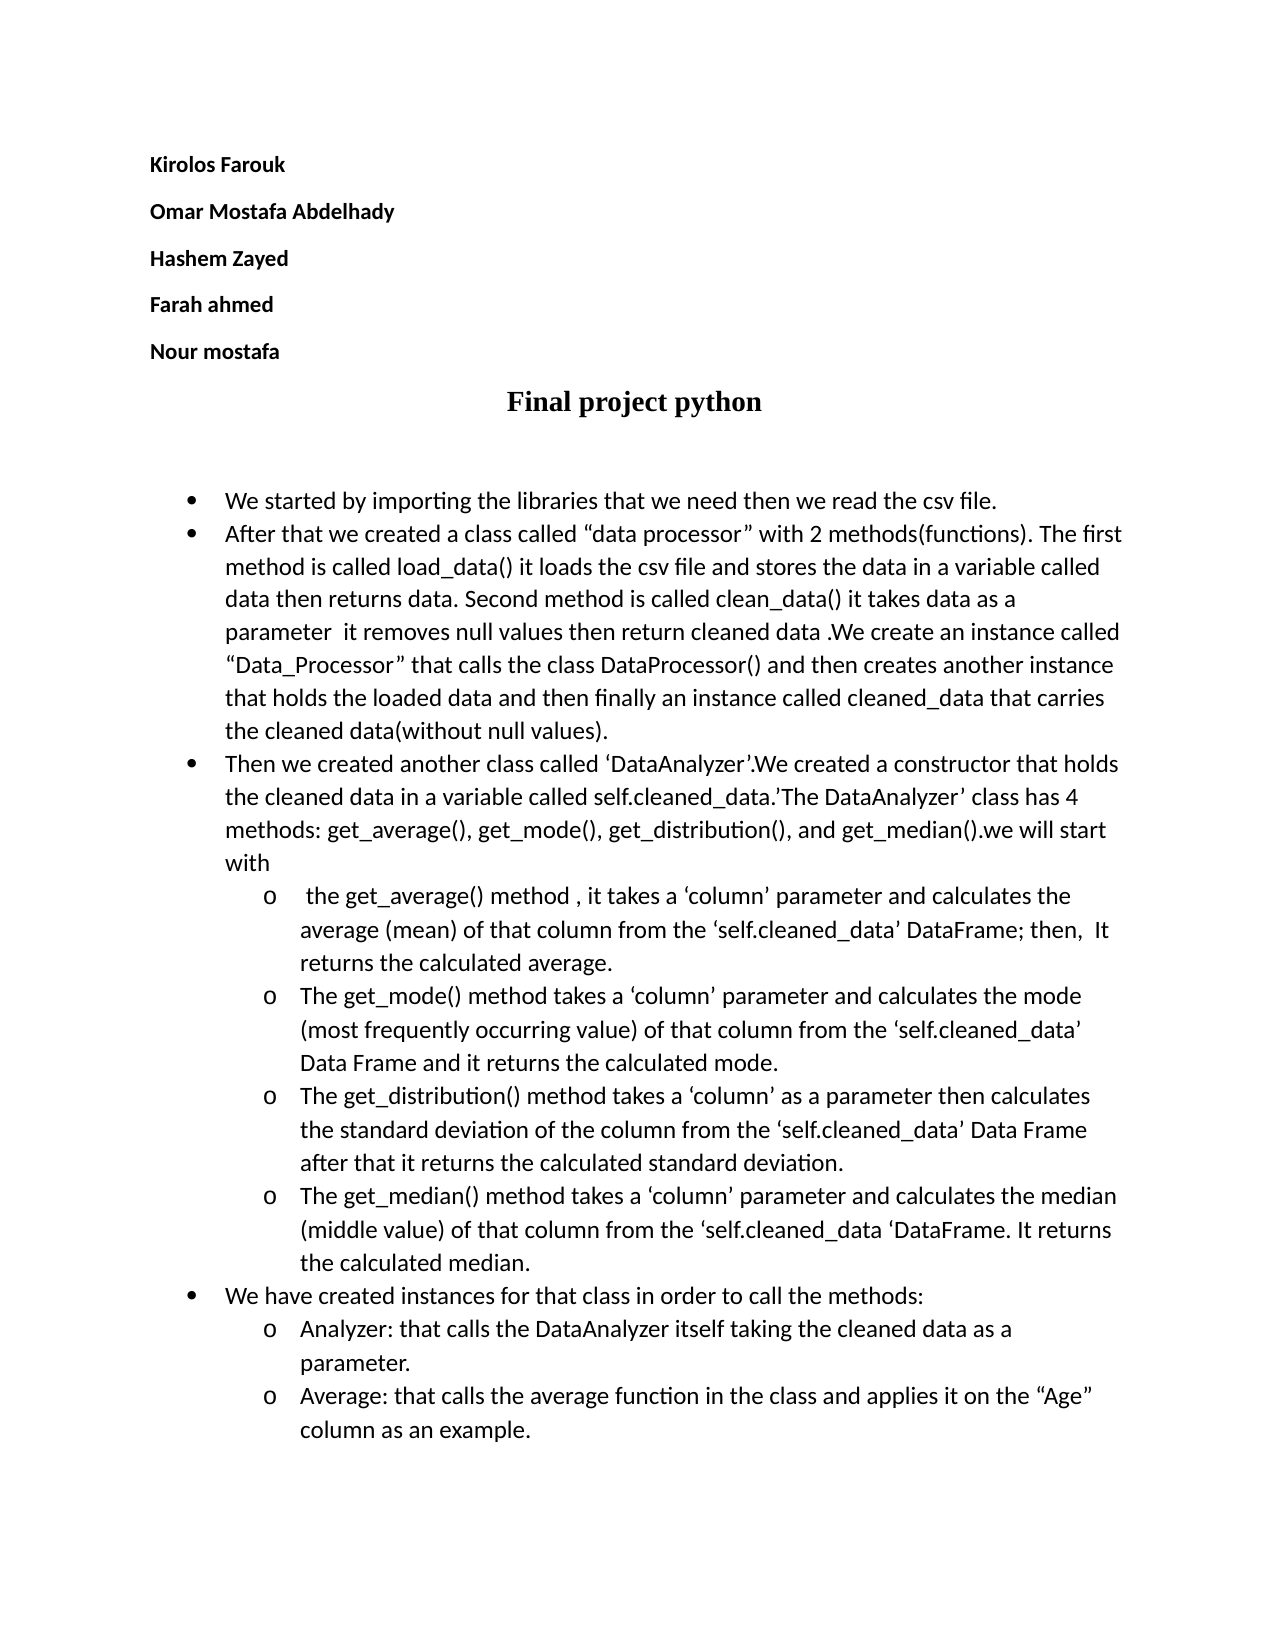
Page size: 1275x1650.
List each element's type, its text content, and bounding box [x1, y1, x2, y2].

text Farah ahmed [150, 291, 1125, 319]
list The get_mode() method takes a ‘column’ parameter and calculates the mode (most frequently occurring value) of that column from the ‘self.cleaned_data’ Data Frame and it returns the calculated mode. [262, 980, 1125, 1077]
list The get_median() method takes a ‘column’ parameter and calculates the median (middle value) of that column from the ‘self.cleaned_data ‘DataFrame. It returns the calculated median. [262, 1180, 1125, 1277]
text Final project python [150, 384, 1125, 418]
list After that we created a class called “data processor” with 2 methods(functions). The first method is called load_data() it loads the csv file and stores the data in a variable called data then returns data. Second method is called clean_data() it takes data as a parameter it removes null values then return cleaned data .We create an instance called “Data_Processor” that calls the class DataProcessor() and then creates another instance that holds the loaded data and then finally an instance called cleaned_data that carries the cleaned data(without null values). [187, 518, 1125, 746]
list the get_average() method , it takes a ‘column’ parameter and calculates the average (mean) of that column from the ‘self.cleaned_data’ DataFrame; then, It returns the calculated average. [262, 880, 1125, 977]
list Then we created another class called ‘DataAnalyzer’.We created a constructor that holds the cleaned data in a variable called self.cleaned_data.’The DataAnalyzer’ class has 4 methods: get_average(), get_mode(), get_distribution(), and get_median().we will start with [187, 748, 1125, 877]
list We started by importing the libraries that we need then we read the csv file. [187, 485, 1125, 515]
text Kirolos Farouk [150, 150, 1125, 178]
text Omar Mostafa Abdelhady [150, 197, 1125, 225]
list Analyzer: that calls the DataAnalyzer itself taking the cleaned data as a parameter. [262, 1313, 1125, 1377]
text Nour mostafa [150, 337, 1125, 366]
text Hashem Zayed [150, 244, 1125, 272]
list The get_distribution() method takes a ‘column’ as a parameter then calculates the standard deviation of the column from the ‘self.cleaned_data’ Data Frame after that it returns the calculated standard deviation. [262, 1080, 1125, 1177]
list We have created instances for that class in order to call the methods: [187, 1280, 1125, 1310]
list Average: that calls the average function in the class and applies it on the “Age” column as an example. [262, 1380, 1125, 1444]
